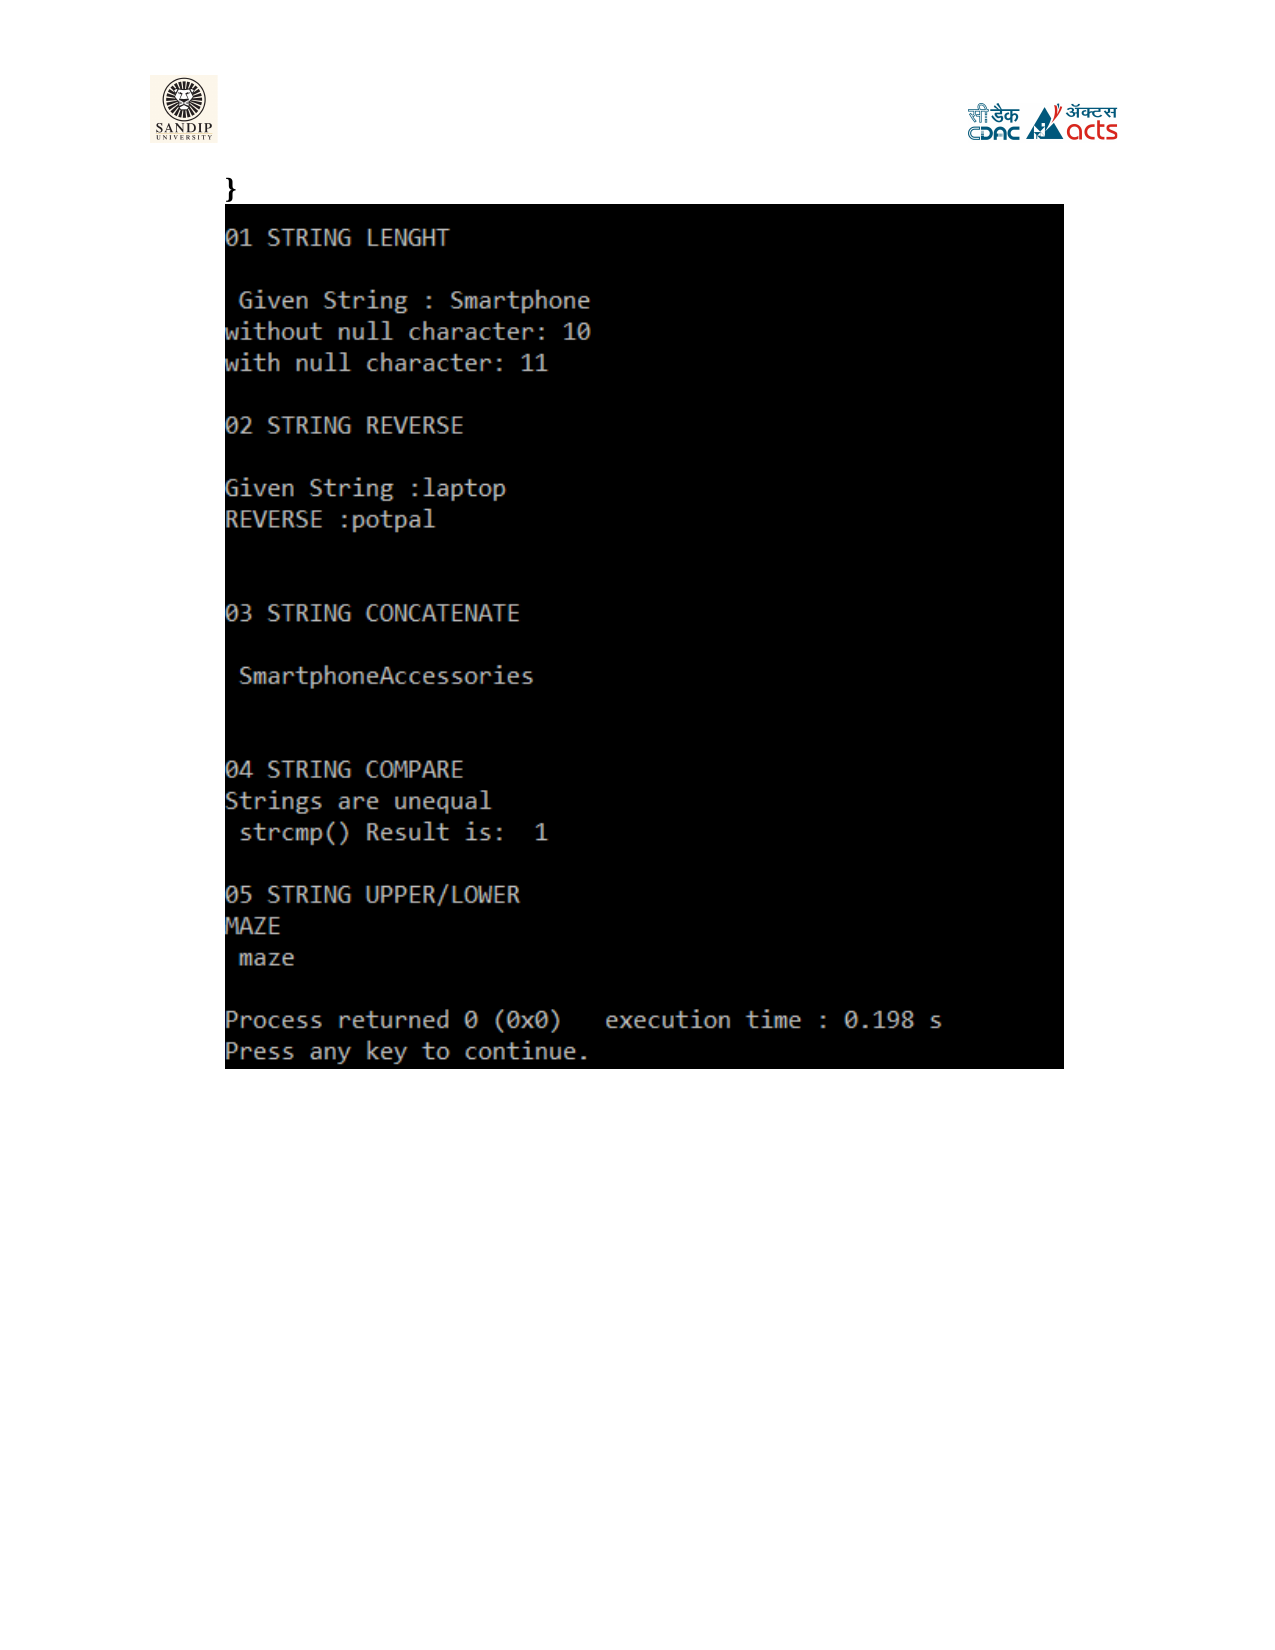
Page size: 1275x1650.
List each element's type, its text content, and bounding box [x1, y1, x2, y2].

picture [150, 75, 218, 143]
picture [968, 103, 1118, 143]
text } [225, 171, 1125, 204]
picture [1080, 103, 1118, 107]
picture [225, 204, 1064, 1069]
